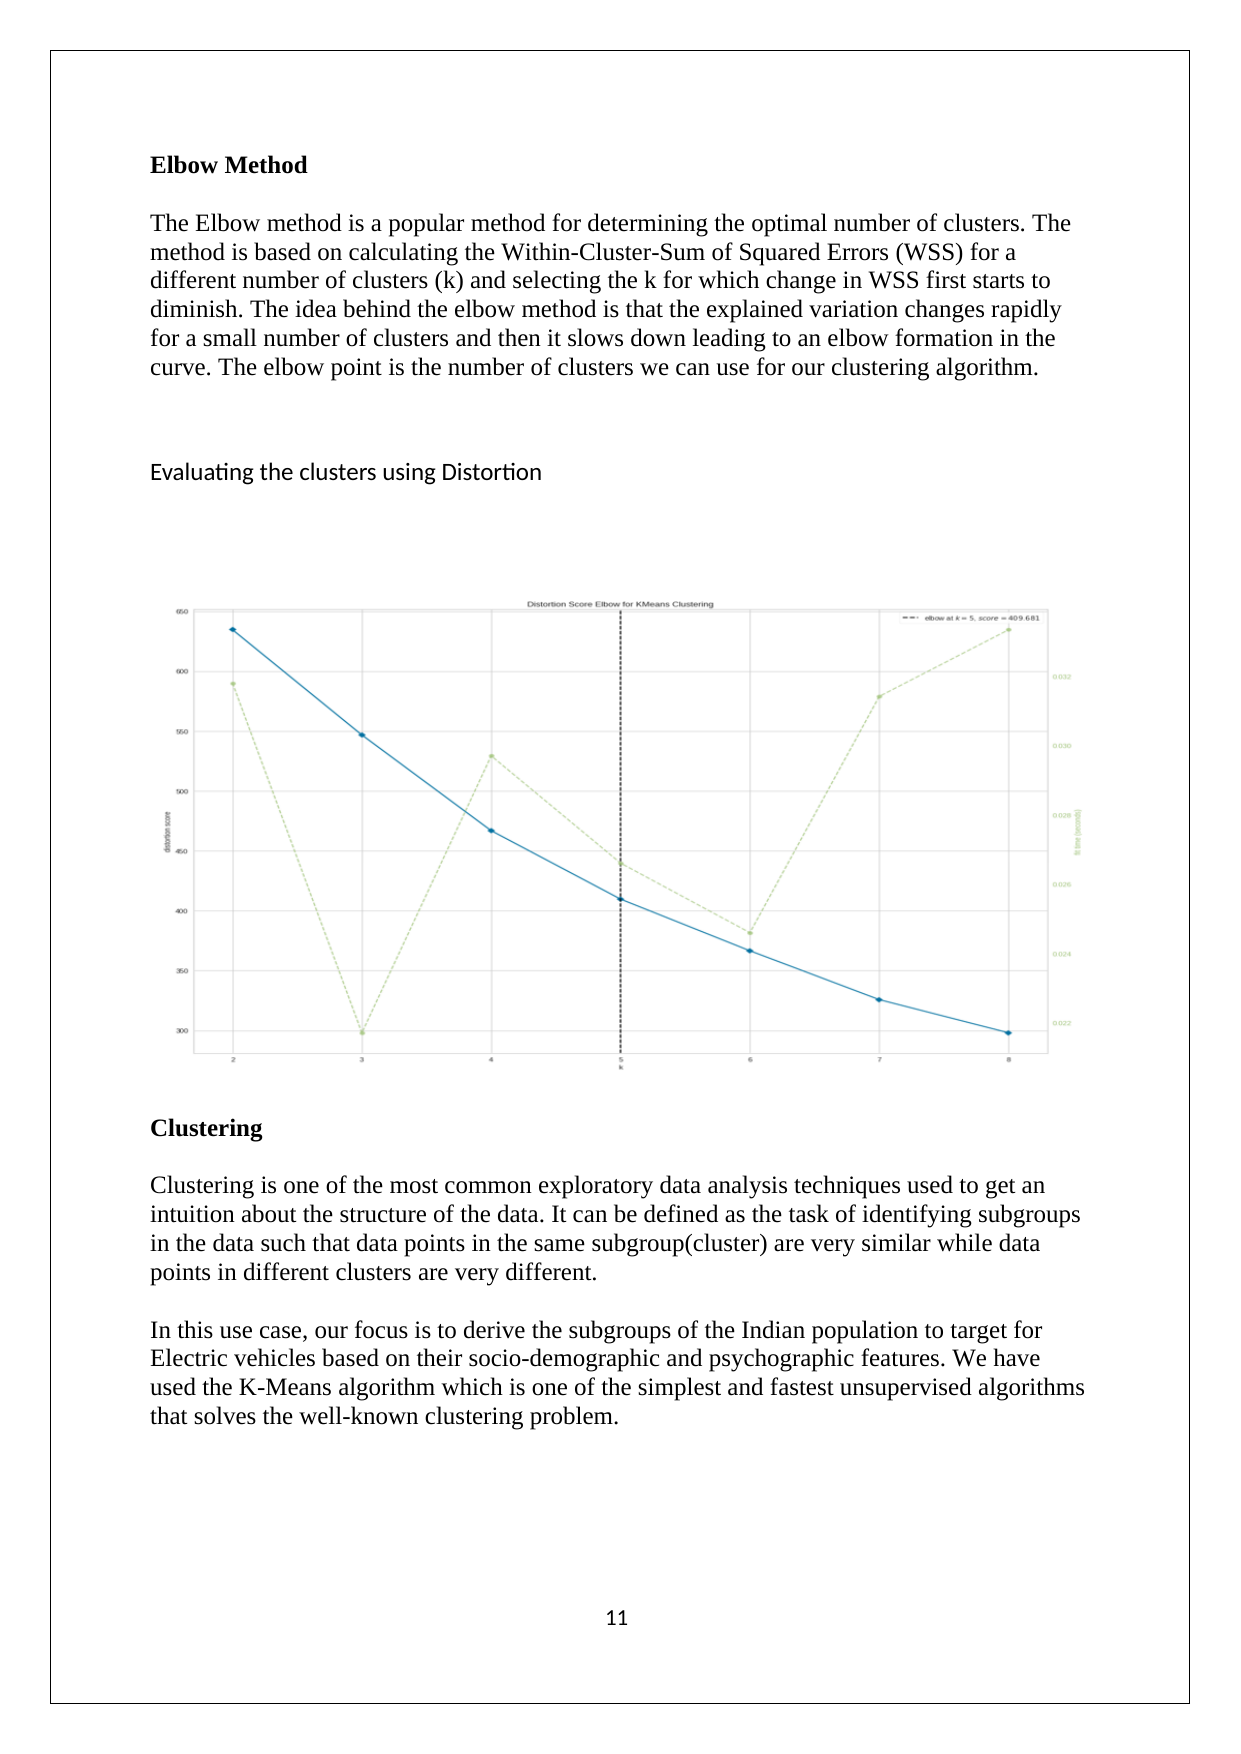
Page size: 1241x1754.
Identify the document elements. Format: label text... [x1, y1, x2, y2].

text Clustering is one of the most common exploratory data analysis techniques used to get an intuition about the structure of the data. It can be defined as the task of identifying subgroups in the data such that data points in the same subgroup(cluster) are very similar while data points in different clusters are very different. [150, 1171, 1090, 1286]
text The Elbow method is a popular method for determining the optimal number of clusters. The method is based on calculating the Within-Cluster-Sum of Squared Errors (WSS) for a different number of clusters (k) and selecting the k for which change in WSS first starts to diminish. The idea behind the elbow method is that the explained variation changes rapidly for a small number of clusters and then it slows down leading to an elbow formation in the curve. The elbow point is the number of clusters we can use for our clustering algorithm. [150, 208, 1090, 380]
picture [150, 599, 1091, 1082]
text Clustering [150, 1113, 1090, 1141]
text Elbow Method [150, 150, 1090, 179]
text Evaluating the clusters using Distortion [150, 456, 1090, 487]
text In this use case, our focus is to derive the subgroups of the Indian population to target for Electric vehicles based on their socio-demographic and psychographic features. We have used the K-Means algorithm which is one of the simplest and fastest unsupervised algorithms that solves the well-known clustering problem. [150, 1315, 1090, 1430]
